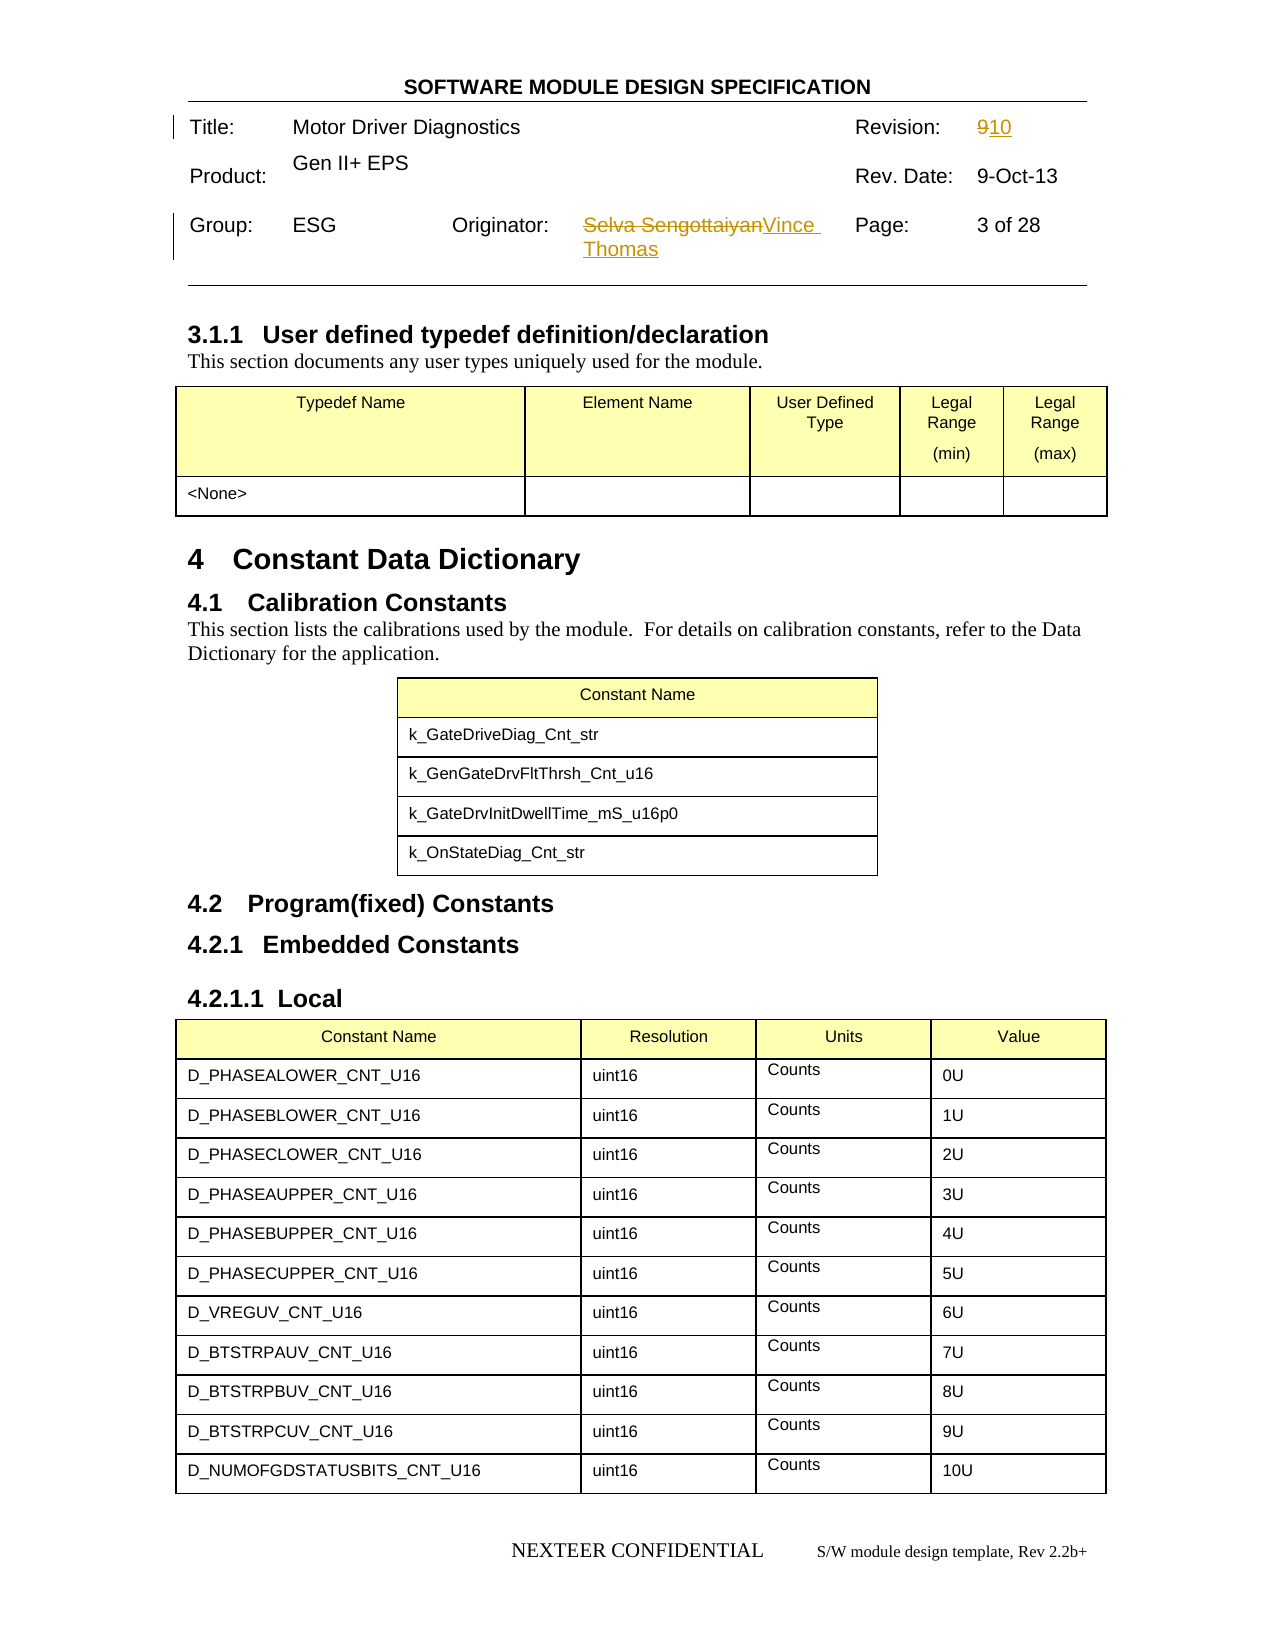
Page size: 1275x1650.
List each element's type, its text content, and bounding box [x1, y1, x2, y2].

table_cell 8U [932, 1376, 1105, 1413]
table_header Constant Name [177, 1020, 580, 1058]
table_cell Counts [757, 1099, 930, 1137]
table_header Units [757, 1020, 930, 1058]
table_cell Counts [757, 1178, 930, 1216]
table_cell D_BTSTRPAUV_CNT_U16 [177, 1336, 580, 1374]
table_header Legal Range (max) [1004, 387, 1106, 476]
table_cell Counts [757, 1336, 930, 1374]
table_cell Counts [757, 1415, 930, 1453]
table_cell uint16 [582, 1257, 755, 1295]
table_cell uint16 [582, 1336, 755, 1374]
table_cell D_VREGUV_CNT_U16 [177, 1297, 580, 1334]
table_cell Counts [757, 1218, 930, 1256]
table_cell k_GateDriveDiag_Cnt_str [398, 718, 877, 756]
table_cell [1004, 477, 1106, 515]
table_cell D_BTSTRPBUV_CNT_U16 [177, 1376, 580, 1413]
text This section documents any user types uniquely used for the module. [187, 349, 1087, 373]
table_cell uint16 [582, 1139, 755, 1177]
table_cell D_PHASECUPPER_CNT_U16 [177, 1257, 580, 1295]
subtitle Constant Data Dictionary [187, 542, 1087, 575]
table_cell Counts [757, 1257, 930, 1295]
subtitle Local [187, 984, 1087, 1012]
table_cell uint16 [582, 1099, 755, 1137]
table_cell 9U [932, 1415, 1105, 1453]
subtitle Embedded Constants [187, 930, 1087, 959]
table_cell 2U [932, 1139, 1105, 1177]
table_cell k_GateDrvInitDwellTime_mS_u16p0 [398, 797, 877, 835]
table_cell Counts [757, 1060, 930, 1098]
table_cell 7U [932, 1336, 1105, 1374]
table_cell uint16 [582, 1060, 755, 1098]
table_cell D_PHASEAUPPER_CNT_U16 [177, 1178, 580, 1216]
table_cell Counts [757, 1376, 930, 1413]
table_header User Defined Type [751, 387, 899, 476]
table_cell D_BTSTRPCUV_CNT_U16 [177, 1415, 580, 1453]
subtitle Calibration Constants [187, 588, 1087, 617]
table_cell 0U [932, 1060, 1105, 1098]
table_cell uint16 [582, 1376, 755, 1413]
table_cell uint16 [582, 1455, 755, 1492]
table_cell 6U [932, 1297, 1105, 1334]
table_cell k_GenGateDrvFltThrsh_Cnt_u16 [398, 758, 877, 796]
table_cell Counts [757, 1297, 930, 1334]
table_cell 4U [932, 1218, 1105, 1256]
table_cell Counts [757, 1455, 930, 1492]
table_cell <None> [177, 477, 524, 515]
subtitle User defined typedef definition/declaration [187, 320, 1087, 349]
table_cell D_PHASEBLOWER_CNT_U16 [177, 1099, 580, 1137]
subtitle Program(fixed) Constants [187, 889, 1087, 917]
table_header Element Name [526, 387, 749, 476]
table_cell [526, 477, 749, 515]
table_cell uint16 [582, 1178, 755, 1216]
text This section lists the calibrations used by the module. For details on calibration constants, refer to the Data Dictionary for the application. [187, 617, 1087, 665]
table_cell k_OnStateDiag_Cnt_str [398, 837, 877, 875]
table_cell 1U [932, 1099, 1105, 1137]
table_cell 10U [932, 1455, 1105, 1492]
table_header Constant Name [398, 679, 877, 717]
table_cell 5U [932, 1257, 1105, 1295]
table_cell D_PHASEBUPPER_CNT_U16 [177, 1218, 580, 1256]
table_cell 3U [932, 1178, 1105, 1216]
table_header Value [932, 1020, 1105, 1058]
table_header Typedef Name [177, 387, 524, 476]
table_cell D_PHASEALOWER_CNT_U16 [177, 1060, 580, 1098]
table_cell uint16 [582, 1297, 755, 1334]
table_cell uint16 [582, 1218, 755, 1256]
table_cell [901, 477, 1003, 515]
table_cell uint16 [582, 1415, 755, 1453]
table_header Legal Range (min) [901, 387, 1003, 476]
table_cell Counts [757, 1139, 930, 1177]
table_header Resolution [582, 1020, 755, 1058]
table_cell D_NUMOFGDSTATUSBITS_CNT_U16 [177, 1455, 580, 1492]
table_cell [751, 477, 899, 515]
table_cell D_PHASECLOWER_CNT_U16 [177, 1139, 580, 1177]
